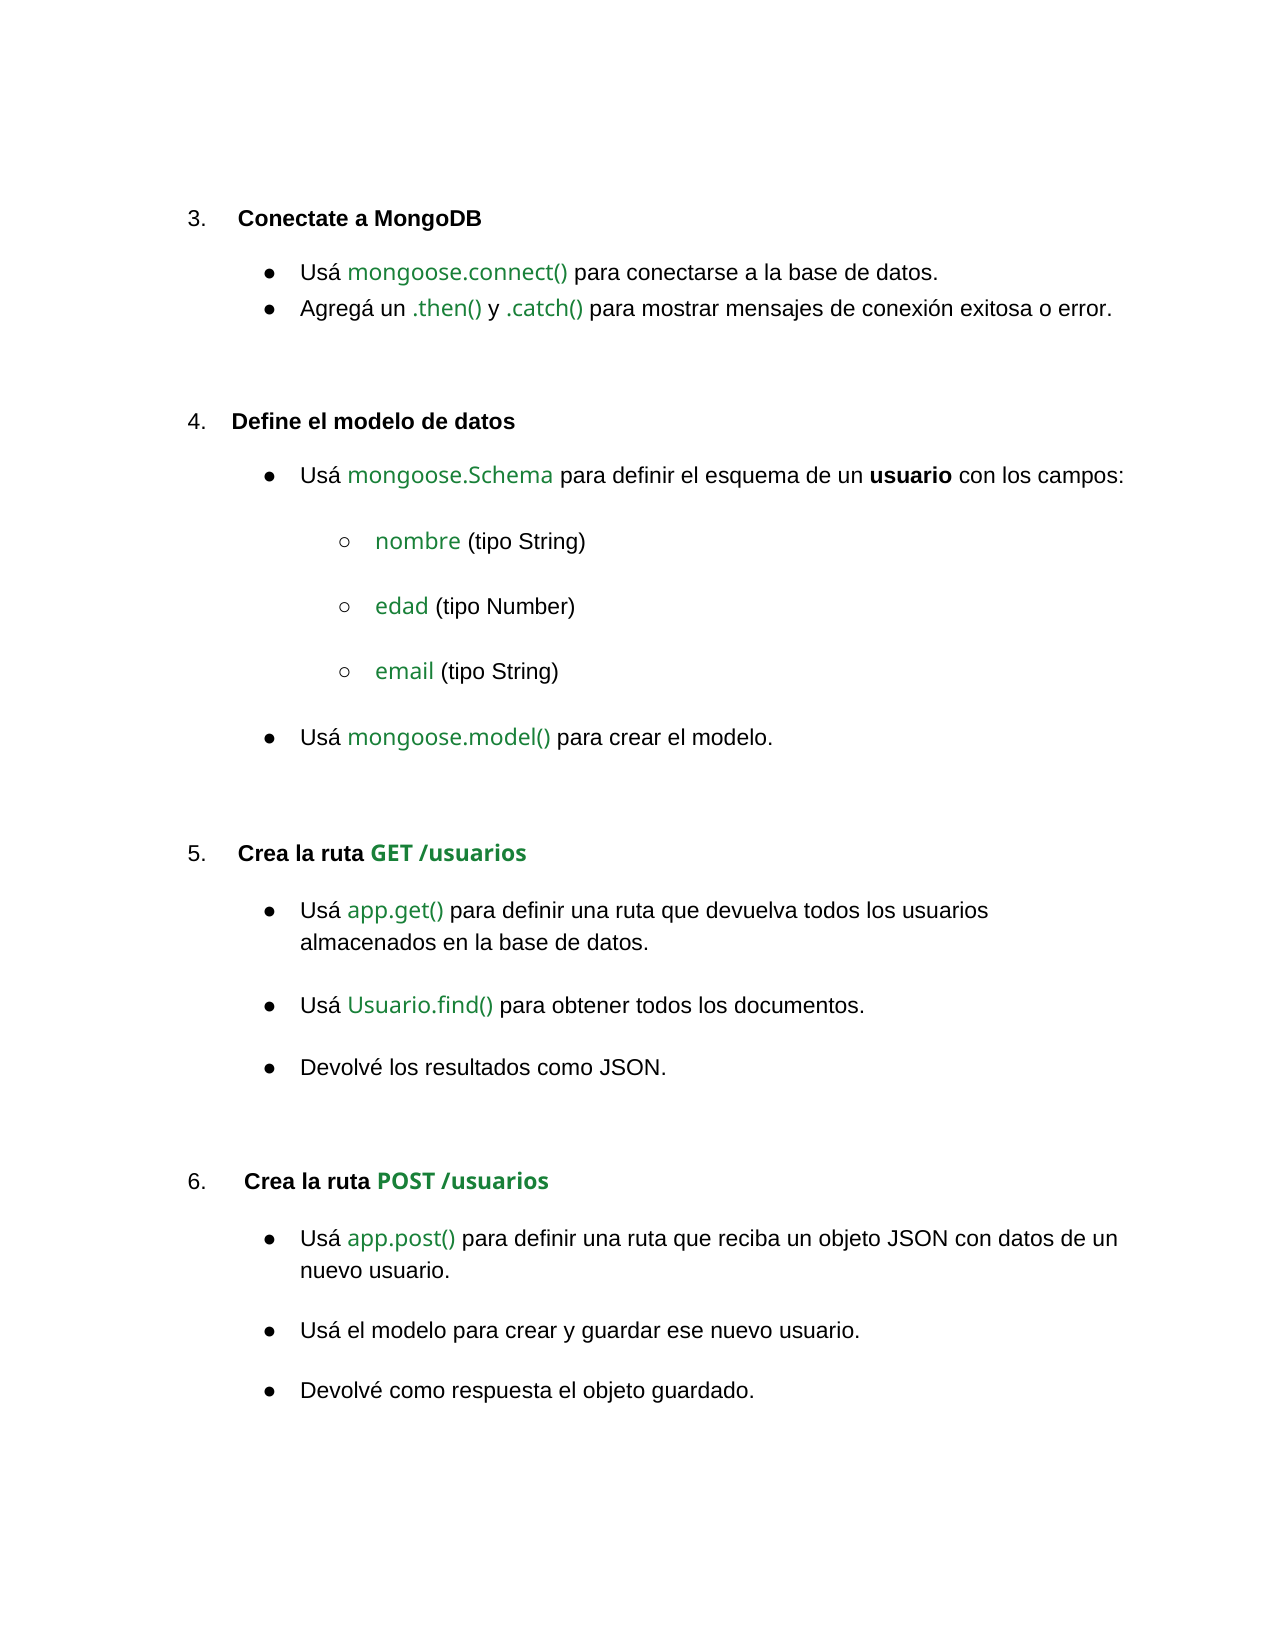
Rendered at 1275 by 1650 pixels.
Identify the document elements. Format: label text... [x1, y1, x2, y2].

list nombre (tipo String) [337, 525, 1125, 586]
list Define el modelo de datos [187, 408, 1125, 435]
list Usá mongoose.model() para crear el modelo. [262, 721, 1125, 752]
list Usá mongoose.connect() para conectarse a la base de datos. [262, 256, 1125, 287]
list Crea la ruta GET /usuarios [187, 837, 1125, 868]
list Devolvé como respuesta el objeto guardado. [262, 1377, 1125, 1404]
list Crea la ruta POST /usuarios [187, 1165, 1125, 1196]
list Devolvé los resultados como JSON. [262, 1054, 1125, 1081]
list Conectate a MongoDB [187, 205, 1125, 232]
list email (tipo String) [337, 655, 1125, 717]
list Usá app.get() para definir una ruta que devuelva todos los usuarios almacenados en la base de datos. [262, 893, 1125, 985]
list Usá Usuario.find() para obtener todos los documentos. [262, 989, 1125, 1051]
list edad (tipo Number) [337, 590, 1125, 651]
list Agregá un .then() y .catch() para mostrar mensajes de conexión exitosa o error. [262, 292, 1125, 323]
list Usá el modelo para crear y guardar ese nuevo usuario. [262, 1317, 1125, 1374]
list Usá mongoose.Schema para definir el esquema de un usuario con los campos: [262, 459, 1125, 521]
list Usá app.post() para definir una ruta que reciba un objeto JSON con datos de un nuevo usuario. [262, 1222, 1125, 1313]
